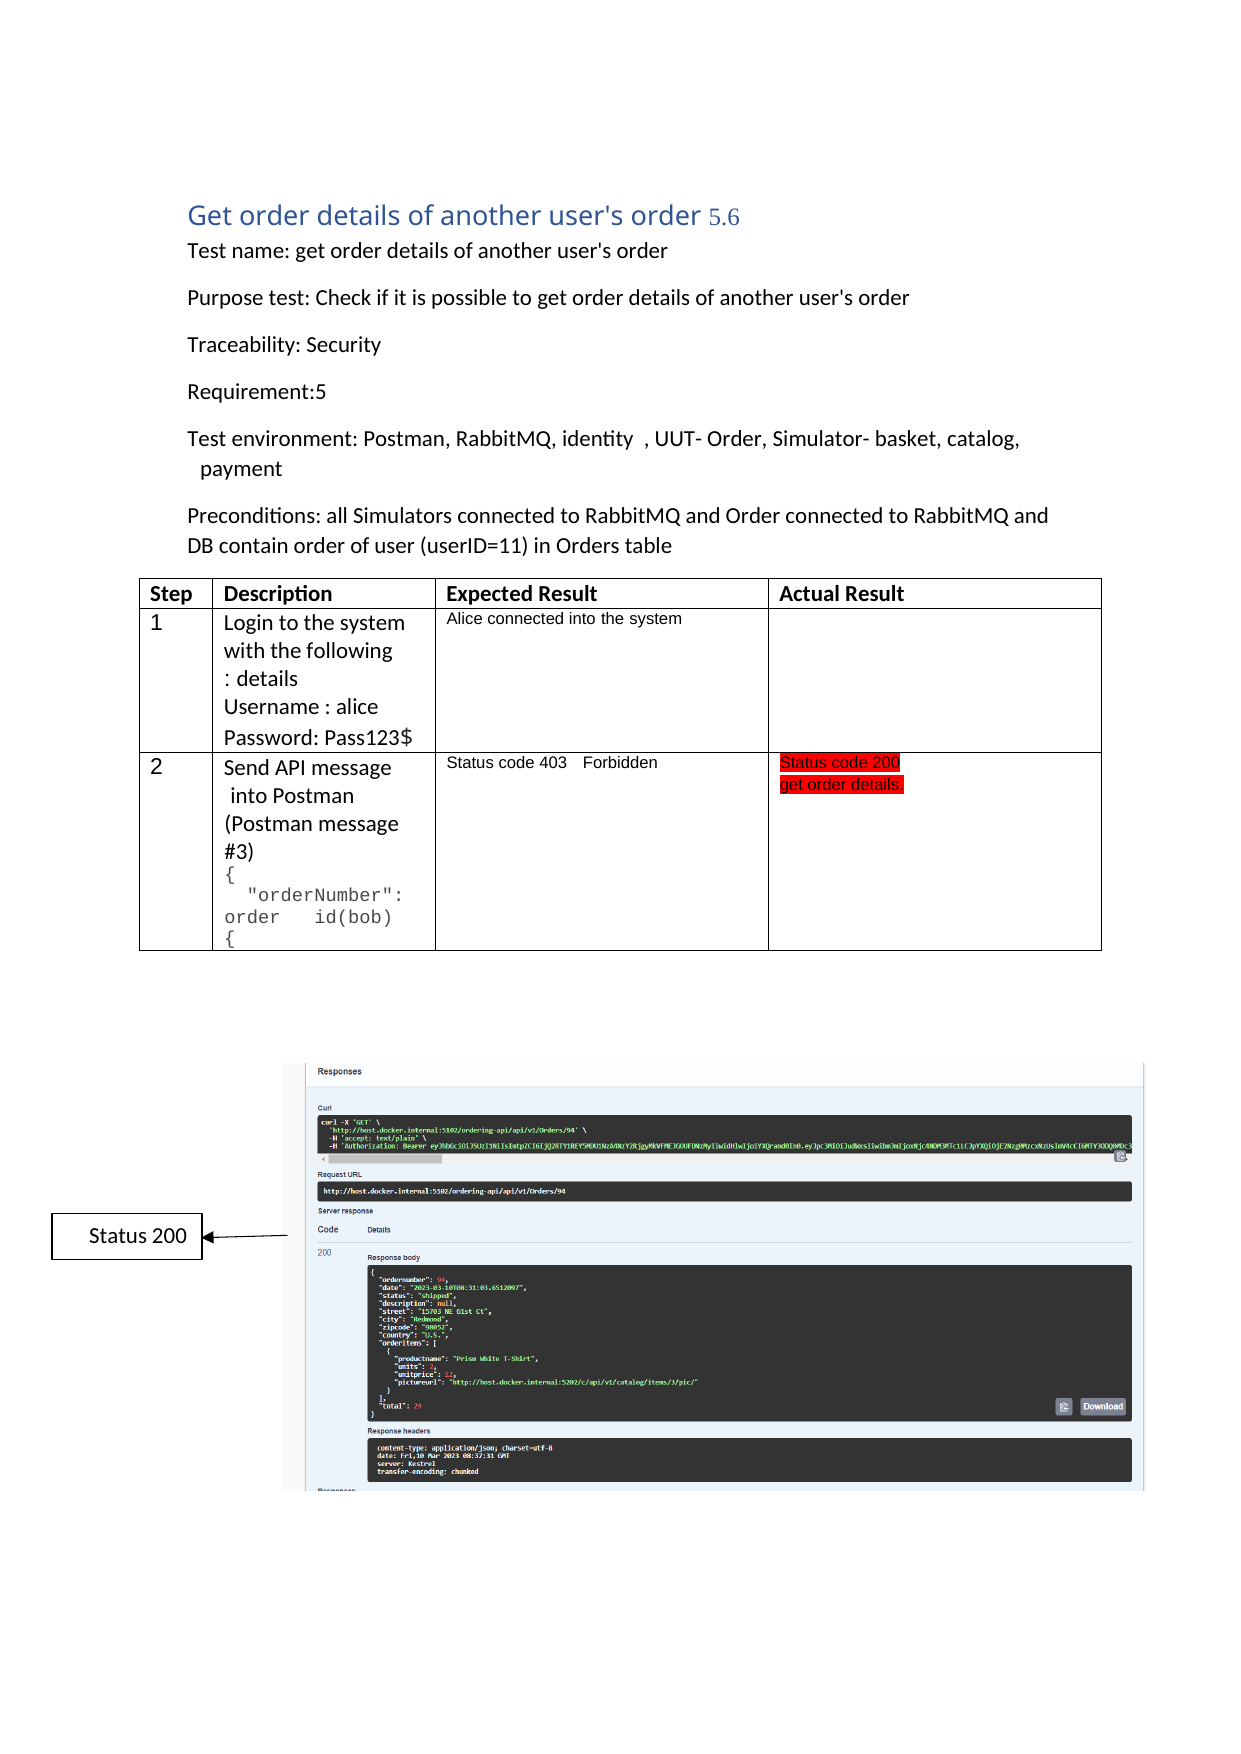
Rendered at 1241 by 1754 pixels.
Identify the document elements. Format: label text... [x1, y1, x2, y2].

table_cell Login to the system with the following details : Username : alice Password: Pass123$ [213, 609, 435, 752]
table_cell Send API message into Postman (Postman message #3) { "orderNumber": order id(bob) } [213, 753, 435, 950]
subtitle 5.7 create order with id of first user and name of second user [187, 1047, 1053, 1084]
subtitle 5.6 Get order details of another user's order [187, 197, 1053, 234]
table_cell Status code 403 Forbidden [436, 753, 768, 950]
table_cell Alice connected into the system [436, 609, 768, 752]
table_header Actual Result [769, 579, 1101, 607]
text Test name: get order details of another user's order [187, 237, 1053, 265]
text Preconditions: all Simulators connected to RabbitMQ and Order connected to RabbitMQ and DB contain order of user (userID=11) in Orders table [187, 501, 1053, 559]
table_cell 2 [140, 753, 212, 950]
text Requirement:5 [187, 377, 1053, 405]
table_cell 1 [140, 609, 212, 752]
table_header Step [140, 579, 212, 607]
table_cell [769, 609, 1101, 752]
text Test environment: Postman, RabbitMQ, identity , UUT- Order, Simulator- basket, catalog, payment [187, 424, 1053, 482]
text Traceability: Security [187, 330, 1053, 358]
picture [282, 1063, 1148, 1491]
text Purpose test: Check if it is possible to get order details of another user's order [187, 283, 1053, 312]
table_cell Status code 200 get order details. [769, 753, 1101, 950]
table_header Expected Result [436, 579, 768, 607]
table_header Description [213, 579, 435, 607]
